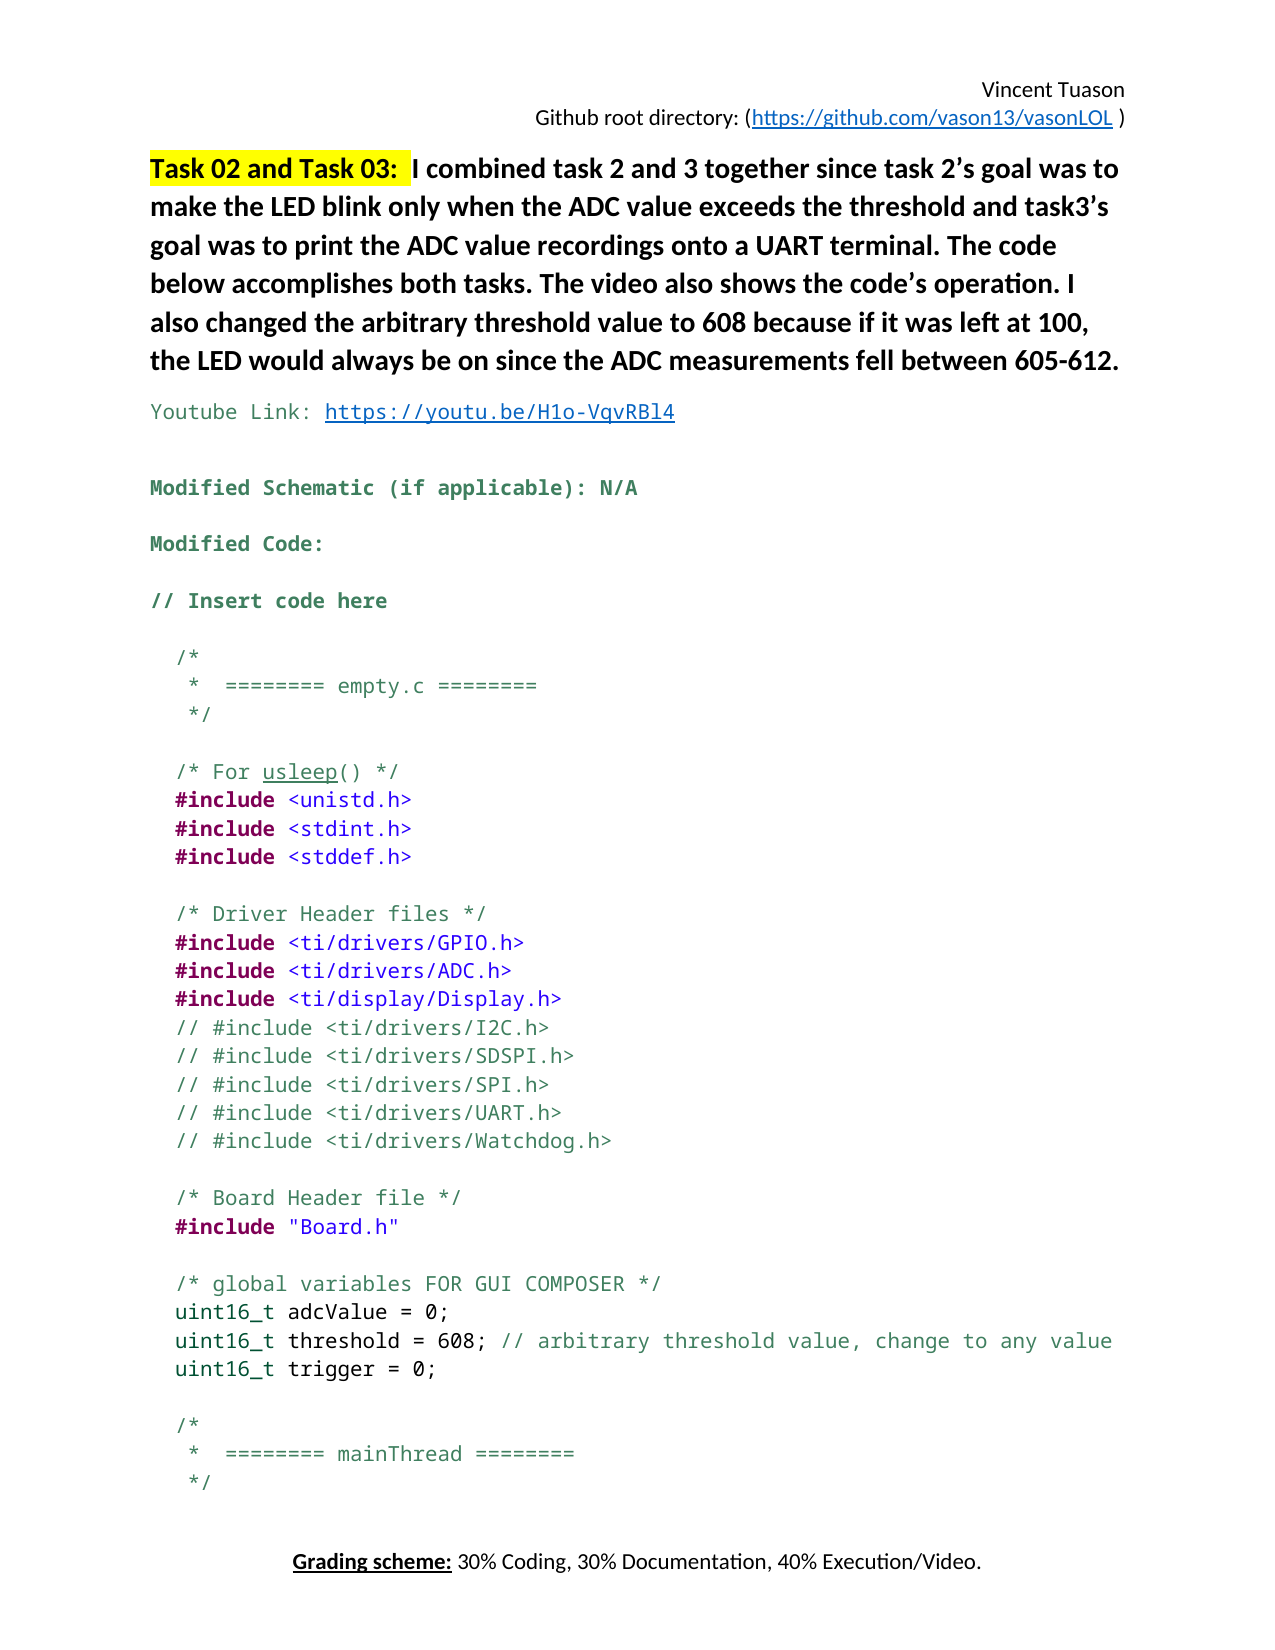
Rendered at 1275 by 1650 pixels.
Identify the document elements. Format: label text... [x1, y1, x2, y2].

text * ======== mainThread ======== [150, 1439, 1125, 1468]
text /* [150, 643, 1125, 672]
text uint16_t adcValue = 0; [150, 1297, 1125, 1326]
text #include <stdint.h> [150, 814, 1125, 842]
text #include <ti/display/Display.h> [150, 984, 1125, 1013]
text uint16_t trigger = 0; [150, 1354, 1125, 1383]
text /* Board Header file */ [150, 1183, 1125, 1212]
text #include <stddef.h> [150, 842, 1125, 871]
text */ [150, 700, 1125, 728]
text // Insert code here [150, 586, 1125, 615]
text */ [150, 1468, 1125, 1496]
text /* Driver Header files */ [150, 899, 1125, 928]
text Modified Code: [150, 529, 1125, 558]
text Youtube Link: https://youtu.be/H1o-VqvRBl4 [150, 397, 1125, 426]
text * ======== empty.c ======== [150, 672, 1125, 700]
text #include <ti/drivers/ADC.h> [150, 956, 1125, 984]
text /* [150, 1411, 1125, 1439]
text /* For usleep() */ [150, 757, 1125, 785]
text Task 02 and Task 03: I combined task 2 and 3 together since task 2’s goal was to make the LED blink only when the ADC value exceeds the threshold and task3’s goal was to print the ADC value recordings onto a UART terminal. The code below accomplishes both tasks. The video also shows the code’s operation. I also changed the arbitrary threshold value to 608 because if it was left at 100, the LED would always be on since the ADC measurements fell between 605-612. [150, 150, 1125, 378]
text // #include <ti/drivers/Watchdog.h> [150, 1127, 1125, 1155]
text // #include <ti/drivers/SDSPI.h> [150, 1041, 1125, 1070]
text // #include <ti/drivers/UART.h> [150, 1098, 1125, 1127]
text // #include <ti/drivers/SPI.h> [150, 1070, 1125, 1098]
text #include "Board.h" [150, 1212, 1125, 1240]
text #include <ti/drivers/GPIO.h> [150, 928, 1125, 956]
text // #include <ti/drivers/I2C.h> [150, 1013, 1125, 1041]
text #include <unistd.h> [150, 785, 1125, 814]
text /* global variables FOR GUI COMPOSER */ [150, 1269, 1125, 1297]
text uint16_t threshold = 608; // arbitrary threshold value, change to any value [150, 1326, 1125, 1354]
text Modified Schematic (if applicable): N/A [150, 473, 1125, 501]
